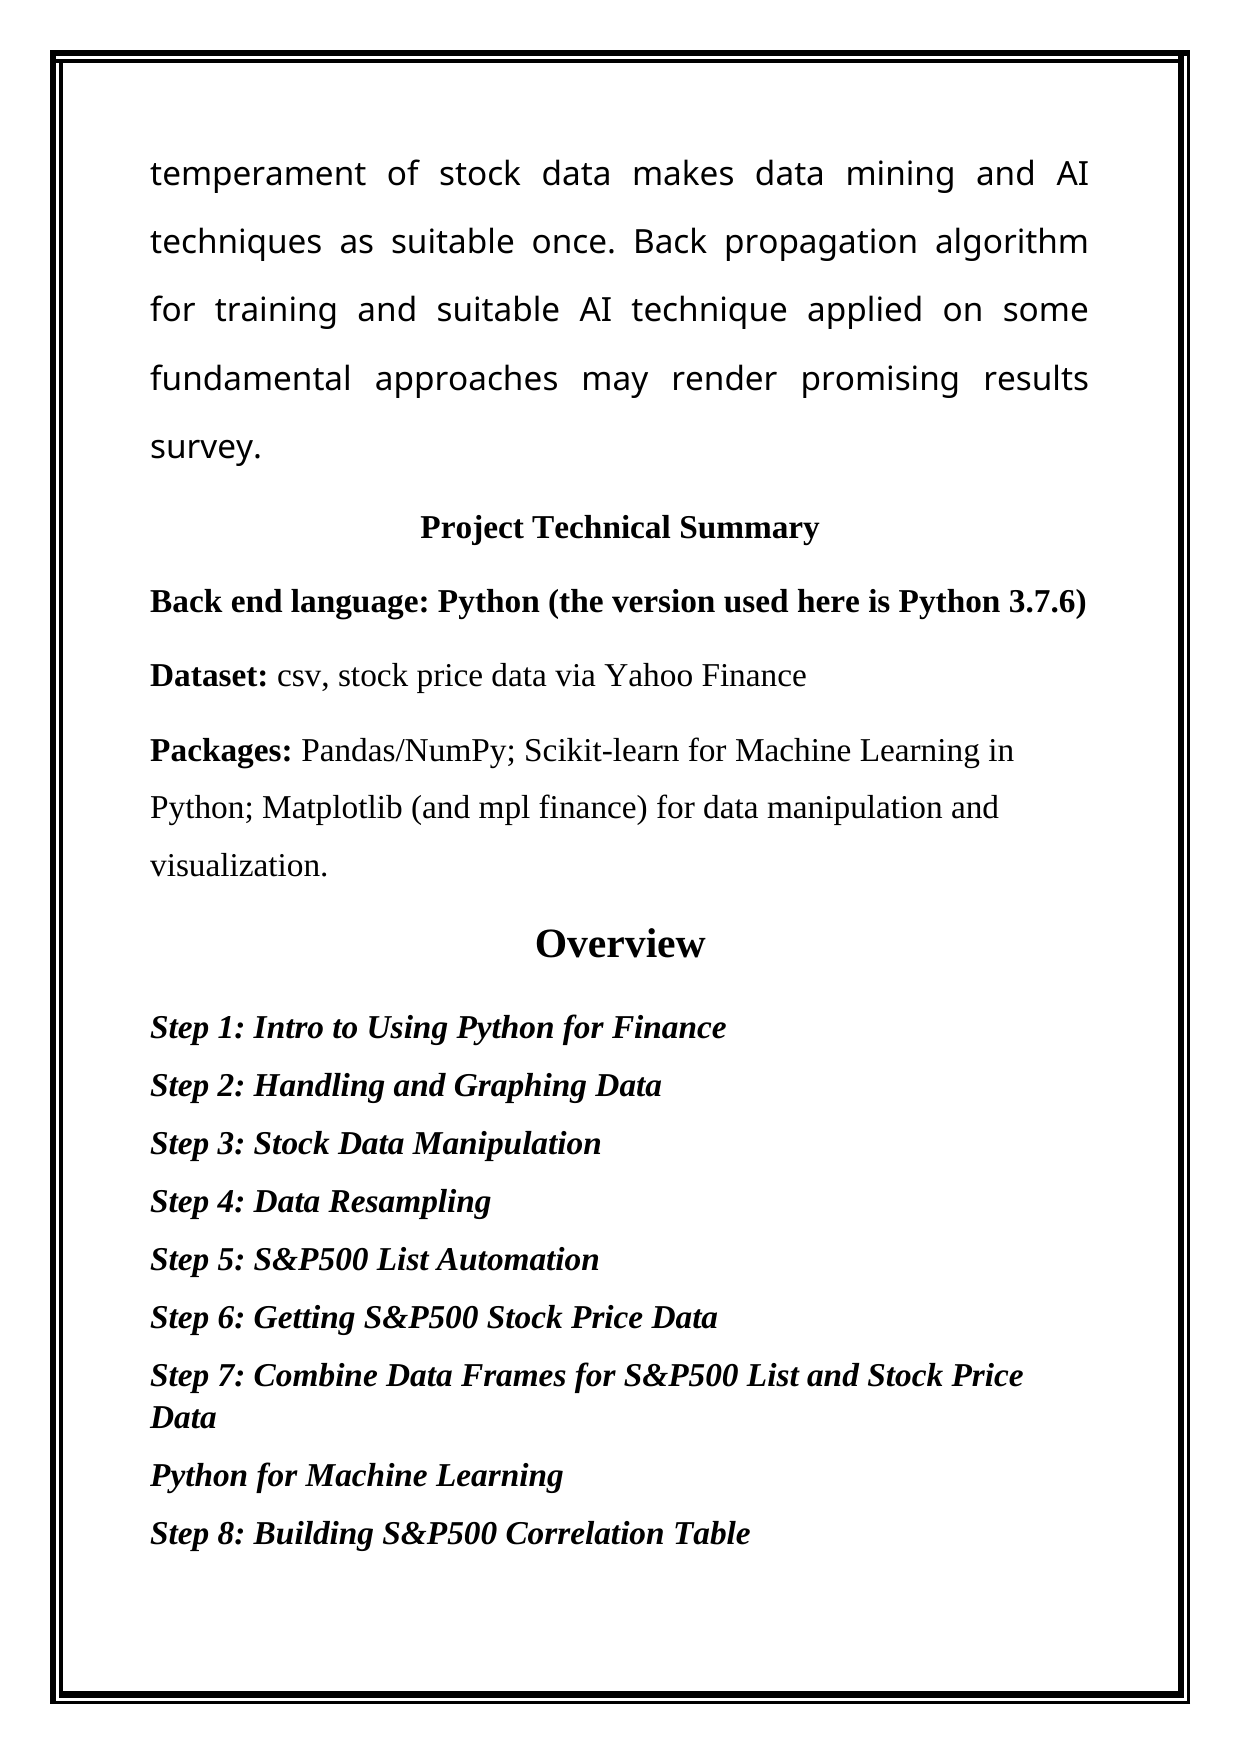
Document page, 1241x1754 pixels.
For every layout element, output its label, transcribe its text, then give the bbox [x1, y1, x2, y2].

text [150, 150, 1090, 468]
text Step 1: Intro to Using Python for Finance [150, 1007, 1090, 1046]
text Packages: Pandas/NumPy; Scikit-learn for Machine Learning in Python; Matplotlib (and mpl finance) for data manipulation and visualization. [150, 730, 1090, 883]
text Step 8: Building S&P500 Correlation Table [150, 1513, 1090, 1551]
text Step 6: Getting S&P500 Stock Price Data [150, 1298, 1090, 1336]
text Step 2: Handling and Graphing Data [150, 1066, 1090, 1104]
text Step 3: Stock Data Manipulation [150, 1123, 1090, 1162]
text Step 7: Combine Data Frames for S&P500 List and Stock Price Data [150, 1356, 1090, 1435]
text Python for Machine Learning [150, 1455, 1090, 1493]
text Dataset: csv, stock price data via Yahoo Finance [150, 656, 1090, 694]
text Step 5: S&P500 List Automation [150, 1239, 1090, 1278]
text Back end language: Python (the version used here is Python 3.7.6) [150, 581, 1090, 620]
text Overview [150, 919, 1090, 967]
text Step 4: Data Resampling [150, 1182, 1090, 1220]
text Project Technical Summary [150, 507, 1090, 546]
